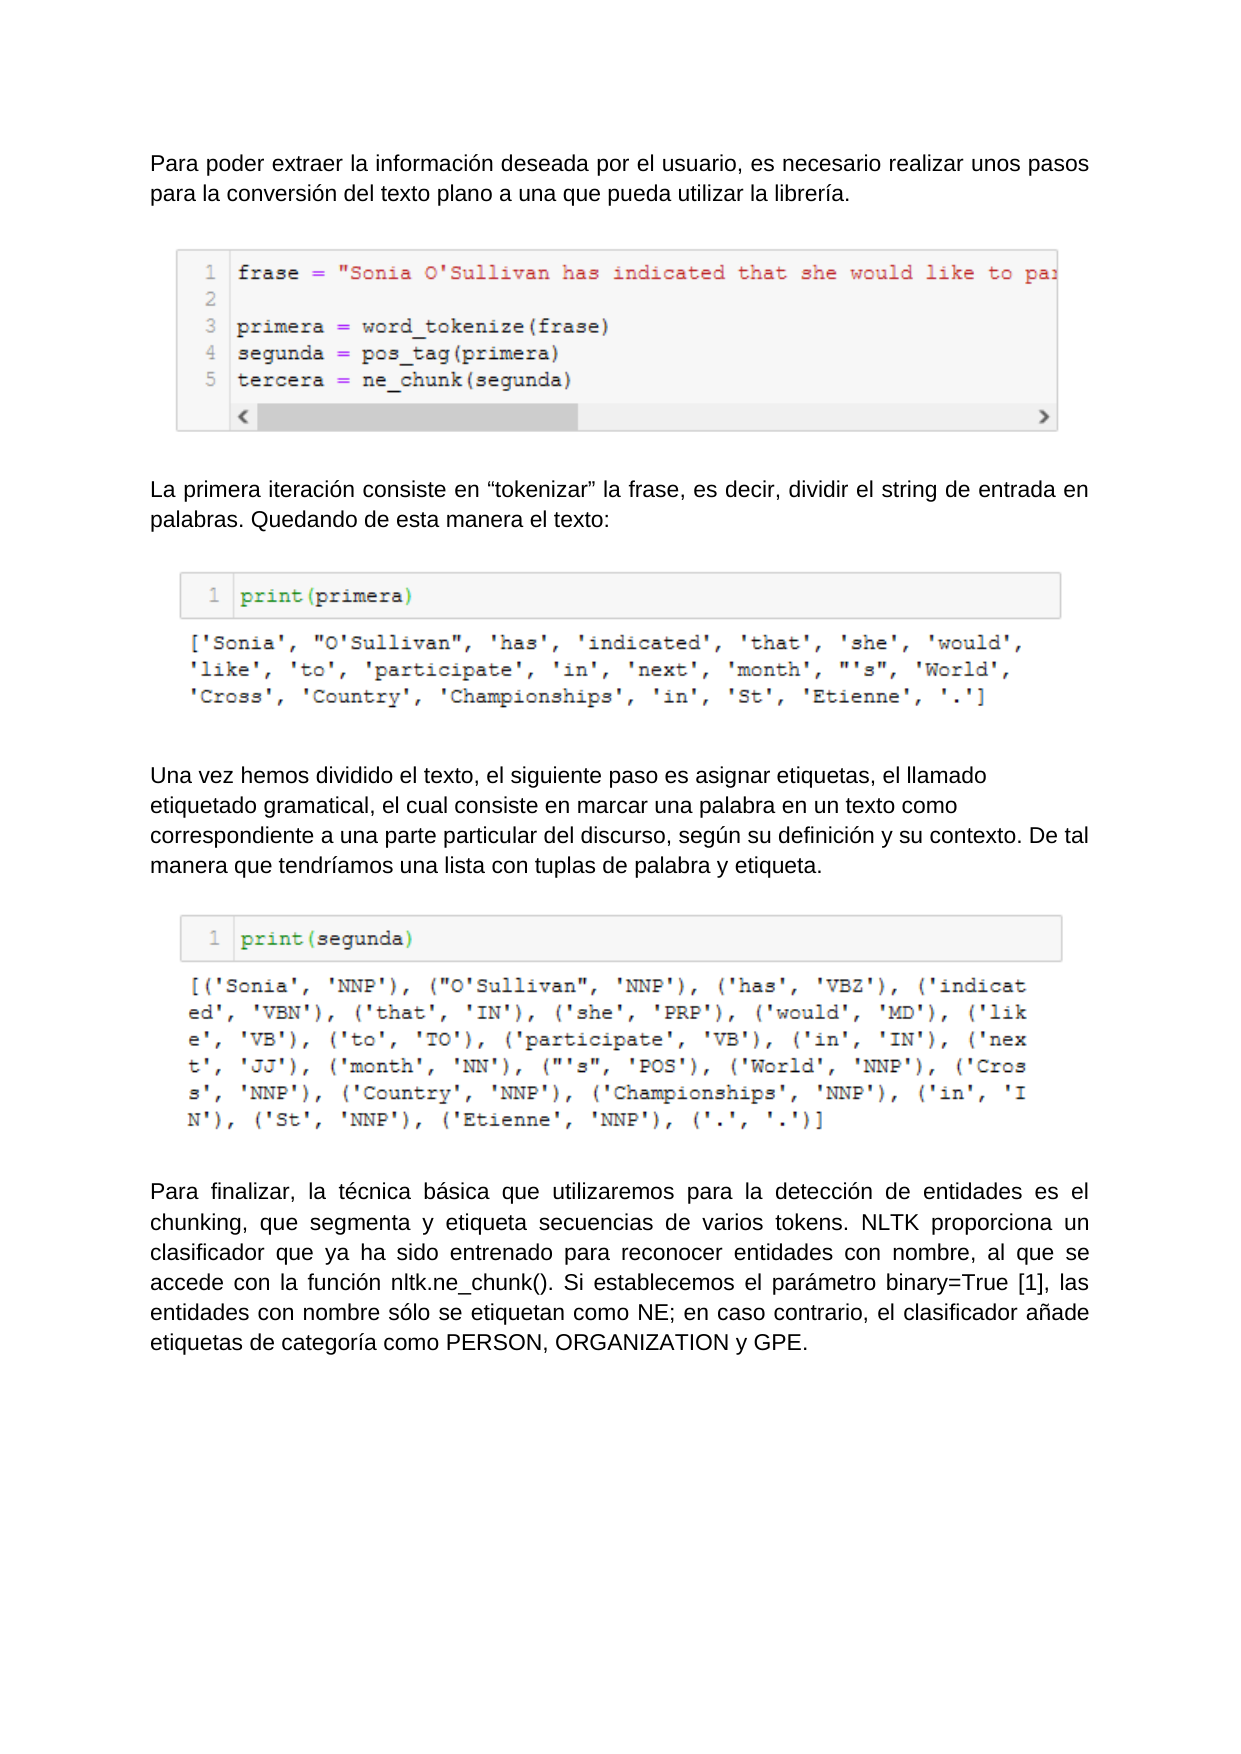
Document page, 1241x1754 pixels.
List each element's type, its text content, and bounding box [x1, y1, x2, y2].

picture [174, 912, 1066, 1145]
text Para poder extraer la información deseada por el usuario, es necesario realizar unos pasos para la conversión del texto plano a una que pueda utilizar la librería. [150, 150, 1090, 207]
text Una vez hemos dividido el texto, el siguiente paso es asignar etiquetas, el llamado etiquetado gramatical, el cual consiste en marcar una palabra en un texto como correspondiente a una parte particular del discurso, según su definición y su contexto. De tal manera que tendríamos una lista con tuplas de palabra y etiqueta. [150, 762, 1090, 879]
picture [169, 566, 1071, 728]
text La primera iteración consiste en “tokenizar” la frase, es decir, dividir el string de entrada en palabras. Quedando de esta manera el texto: [150, 476, 1090, 533]
text Para finalizar, la técnica básica que utilizaremos para la detección de entidades es el chunking, que segmenta y etiqueta secuencias de varios tokens. NLTK proporciona un clasificador que ya ha sido entrenado para reconocer entidades con nombre, al que se accede con la función nltk.ne_chunk(). Si establecemos el parámetro binary=True [1], las entidades con nombre sólo se etiquetan como NE; en caso contrario, el clasificador añade etiquetas de categoría como PERSON, ORGANIZATION y GPE. [150, 1178, 1090, 1356]
picture [170, 240, 1071, 443]
